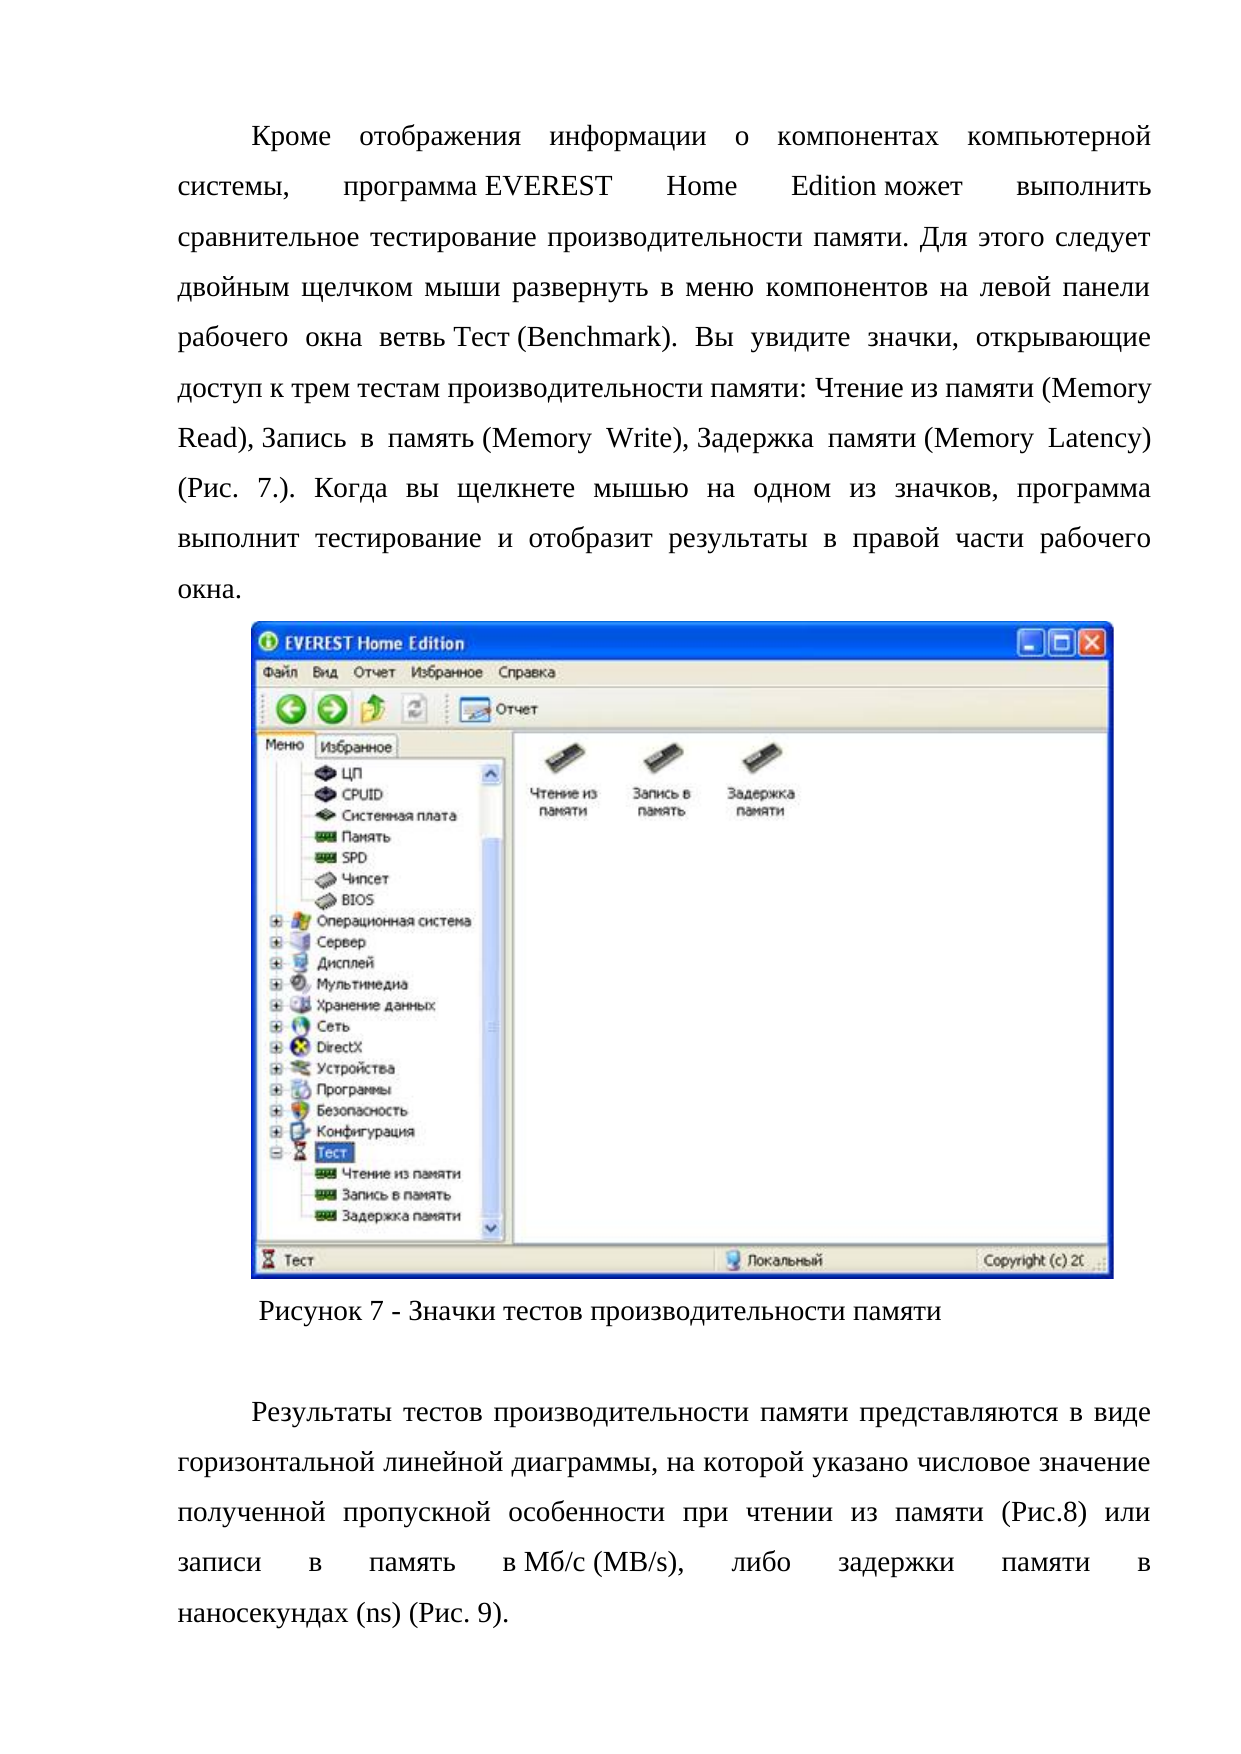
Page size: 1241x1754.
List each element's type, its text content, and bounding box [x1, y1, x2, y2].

text Результаты тестов производительности памяти представляются в виде горизонтальной линейной диаграммы, на которой указано числовое значение полученной пропускной особенности при чтении из памяти (Рис.8) или записи в память в Мб/с (MB/s), либо задержки памяти в наносекундах (ns) (Рис. 9). [177, 1394, 1152, 1628]
picture [251, 621, 1114, 1279]
text Рисунок 7 - Значки тестов производительности памяти [177, 1293, 1152, 1327]
text Кроме отображения информации о компонентах компьютерной системы, программа EVEREST Home Edition может выполнить сравнительное тестирование производительности памяти. Для этого следует двойным щелчком мыши развернуть в меню компонентов на левой панели рабочего окна ветвь Тест (Benchmark). Вы увидите значки, открывающие доступ к трем тестам производительности памяти: Чтение из памяти (Memory Read), Запись в память (Memory Write), Задержка памяти (Memory Latency) (Рис. 7.). Когда вы щелкнете мышью на одном из значков, программа выполнит тестирование и отобразит результаты в правой части рабочего окна. [177, 118, 1152, 604]
